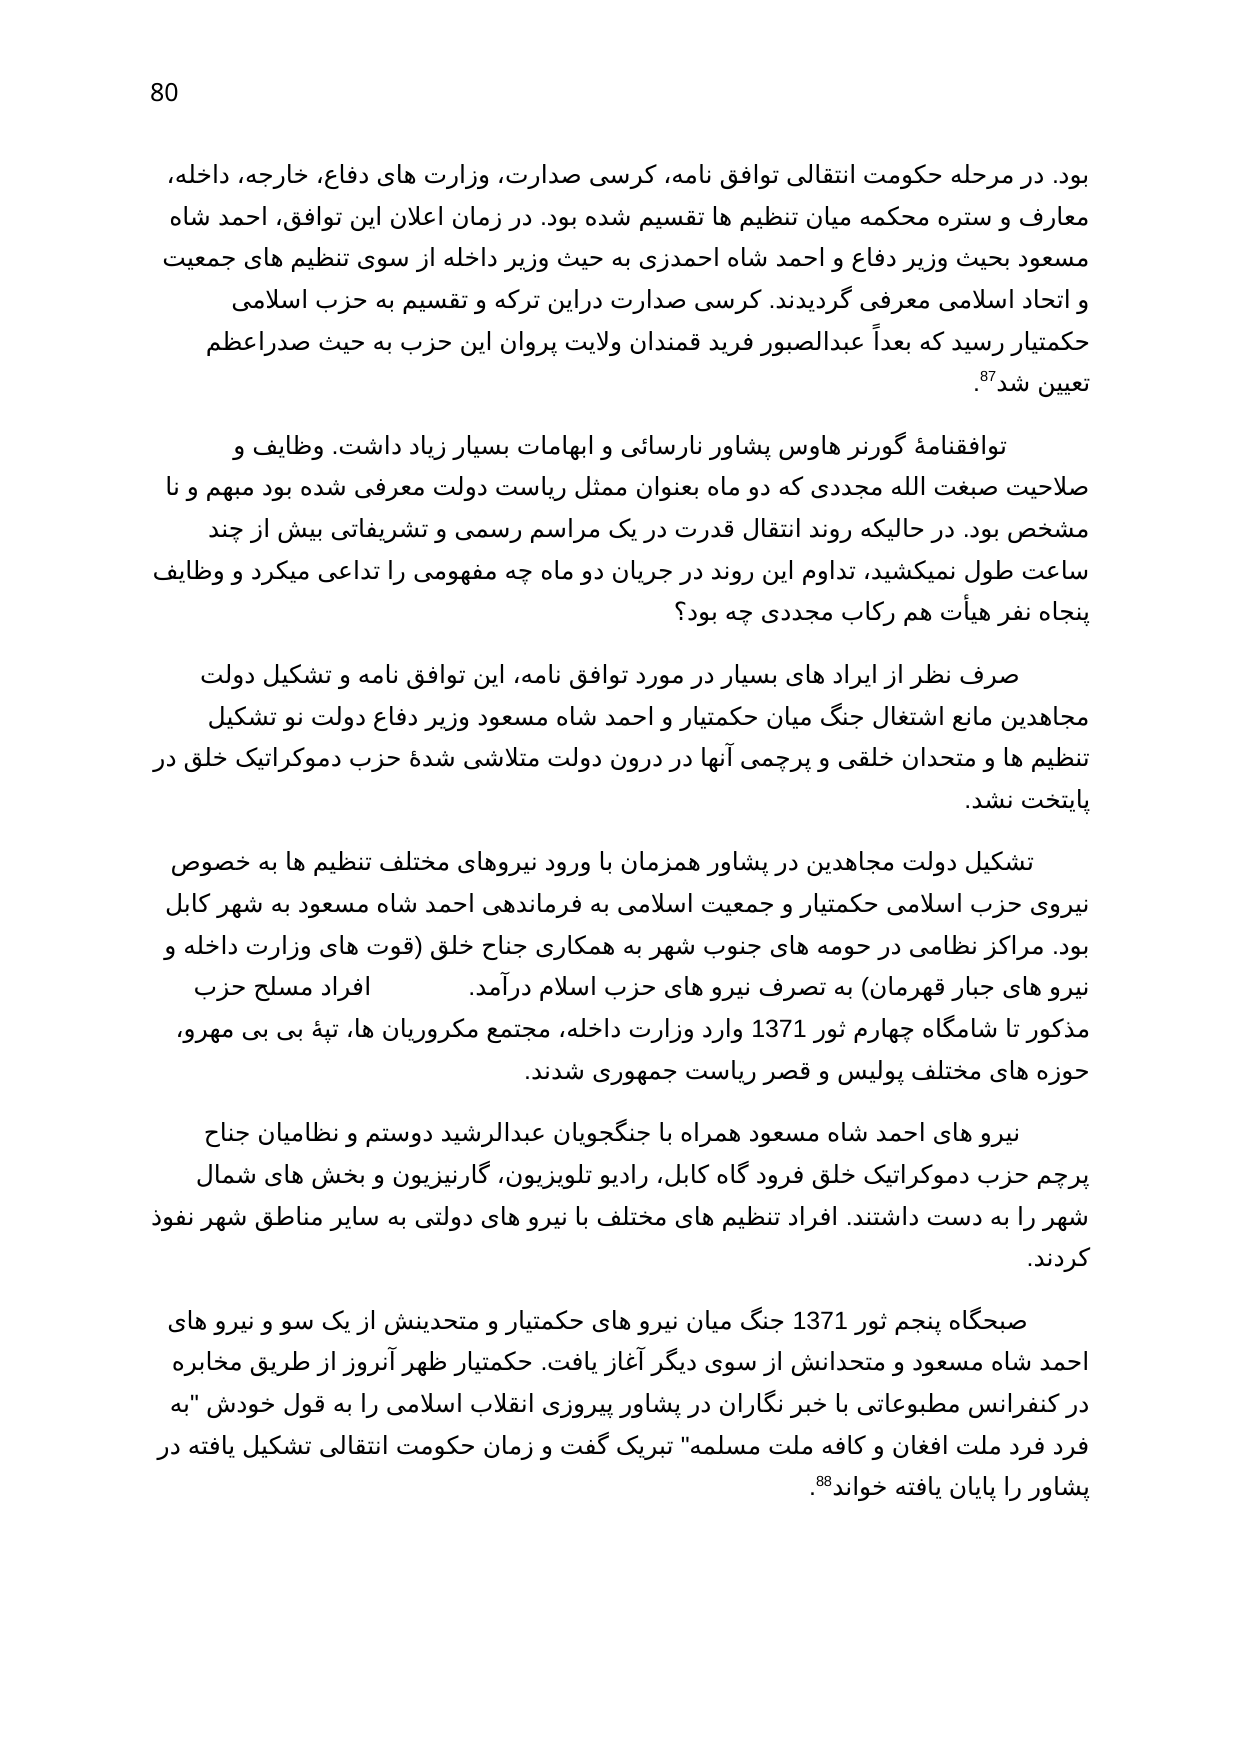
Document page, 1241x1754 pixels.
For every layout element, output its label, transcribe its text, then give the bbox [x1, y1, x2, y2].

text صبحگاه پنجم ثور 1371 جنگ میان نیرو های حکمتیار و متحدینش از یک سو و نیرو های احمد شاه مسعود و متحدانش از سوی دیگر آغاز یافت. حکمتیار ظهر آنروز از طریق مخابره در کنفرانس مطبوعاتی با خبر نگاران در پشاور پیروزی انقلاب اسلامی را به قول خودش "به فرد فرد ملت افغان و کافه ملت مسلمه" تبریک گفت و زمان حکومت انتقالی تشکیل یافته در پشاور را پایان یافته خواند. [150, 1296, 1090, 1504]
text تشکیل دولت مجاهدین در پشاور همزمان با ورود نیروهای مختلف تنظیم ها به خصوص نیروی حزب اسلامی حکمتیار و جمعیت اسلامی به فرماندهی احمد شاه مسعود به شهر کابل بود. مراکز نظامی در حومه های جنوب شهر به همکاری جناح خلق (قوت های وزارت داخله و نیرو های جبار قهرمان) به تصرف نیرو های حزب اسلام درآمد. افراد مسلح حزب مذکور تا شامگاه چهارم ثور 1371 وارد وزارت داخله، مجتمع مکروریان ها، تپۀ بی بی مهرو، حوزه های مختلف پولیس و قصر ریاست جمهوری شدند. [150, 837, 1090, 1087]
text توافقنامۀ گورنر هاوس پشاور نارسائی و ابهامات بسیار زیاد داشت. وظایف و صلاحیت صبغت الله مجددی که دو ماه بعنوان ممثل ریاست دولت معرفی شده بود مبهم و نا مشخص بود. در حالیکه روند انتقال قدرت در یک مراسم رسمی و تشریفاتی بیش از چند ساعت طول نمیکشید، تداوم این روند در جریان دو ماه چه مفهومی را تداعی میکرد و وظایف پنجاه نفر هیأت هم رکاب مجددی چه بود؟ [150, 421, 1090, 629]
text نیرو های احمد شاه مسعود همراه با جنگجویان عبدالرشید دوستم و نظامیان جناح پرچم حزب دموکراتیک خلق فرود گاه کابل، رادیو تلویزیون، گارنیزیون و بخش های شمال شهر را به دست داشتند. افراد تنظیم های مختلف با نیرو های دولتی به سایر مناطق شهر نفوذ کردند. [150, 1108, 1090, 1275]
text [150, 150, 1090, 400]
text صرف نظر از ایراد های بسیار در مورد توافق نامه، این توافق نامه و تشکیل دولت مجاهدین مانع اشتغال جنگ میان حکمتیار و احمد شاه مسعود وزیر دفاع دولت نو تشکیل تنظیم ها و متحدان خلقی و پرچمی آنها در درون دولت متلاشی شدۀ حزب دموکراتیک خلق در پایتخت نشد. [150, 650, 1090, 817]
